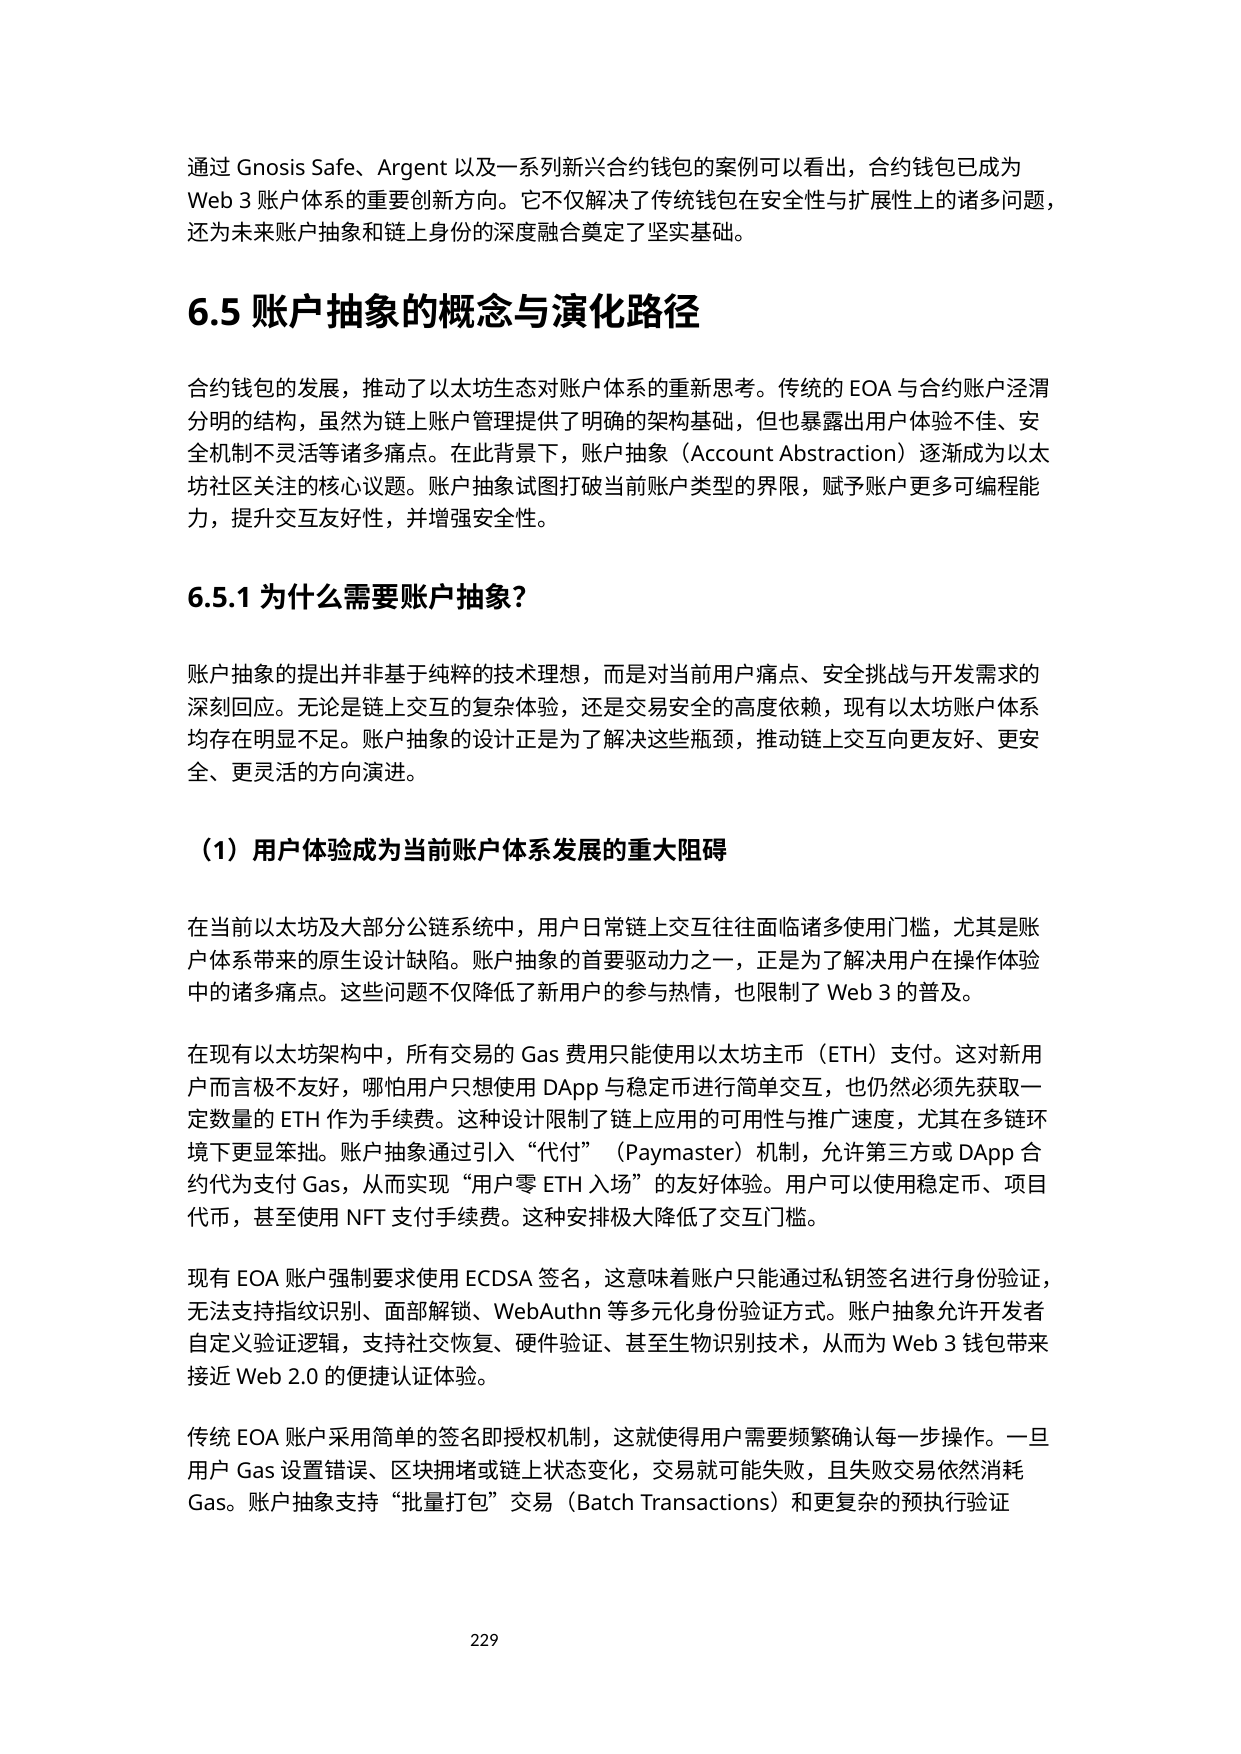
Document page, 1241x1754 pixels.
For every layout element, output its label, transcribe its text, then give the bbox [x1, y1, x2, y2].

text 在现有以太坊架构中，所有交易的 Gas 费用只能使用以太坊主币（ETH）支付。这对新用户而言极不友好，哪怕用户只想使用 DApp 与稳定币进行简单交互，也仍然必须先获取一定数量的 ETH 作为手续费。这种设计限制了链上应用的可用性与推广速度，尤其在多链环境下更显笨拙。账户抽象通过引入“代付”（Paymaster）机制，允许第三方或 DApp 合约代为支付 Gas，从而实现“用户零 ETH 入场”的友好体验。用户可以使用稳定币、项目代币，甚至使用 NFT 支付手续费。这种安排极大降低了交互门槛。 [187, 1037, 1053, 1232]
subtitle 6.5 账户抽象的概念与演化路径 [187, 277, 1053, 342]
subtitle （1）用户体验成为当前账户体系发展的重大阻碍 [187, 816, 1053, 881]
text 现有 EOA 账户强制要求使用 ECDSA 签名，这意味着账户只能通过私钥签名进行身份验证，无法支持指纹识别、面部解锁、WebAuthn 等多元化身份验证方式。账户抽象允许开发者自定义验证逻辑，支持社交恢复、硬件验证、甚至生物识别技术，从而为 Web 3 钱包带来接近 Web 2.0 的便捷认证体验。 [187, 1261, 1053, 1391]
text 账户抽象的提出并非基于纯粹的技术理想，而是对当前用户痛点、安全挑战与开发需求的深刻回应。无论是链上交互的复杂体验，还是交易安全的高度依赖，现有以太坊账户体系均存在明显不足。账户抽象的设计正是为了解决这些瓶颈，推动链上交互向更友好、更安全、更灵活的方向演进。 [187, 657, 1053, 787]
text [187, 1420, 1053, 1517]
text 在当前以太坊及大部分公链系统中，用户日常链上交互往往面临诸多使用门槛，尤其是账户体系带来的原生设计缺陷。账户抽象的首要驱动力之一，正是为了解决用户在操作体验中的诸多痛点。这些问题不仅降低了新用户的参与热情，也限制了 Web 3 的普及。 [187, 910, 1053, 1007]
text 合约钱包的发展，推动了以太坊生态对账户体系的重新思考。传统的 EOA 与合约账户泾渭分明的结构，虽然为链上账户管理提供了明确的架构基础，但也暴露出用户体验不佳、安全机制不灵活等诸多痛点。在此背景下，账户抽象（Account Abstraction）逐渐成为以太坊社区关注的核心议题。账户抽象试图打破当前账户类型的界限，赋予账户更多可编程能力，提升交互友好性，并增强安全性。 [187, 371, 1053, 533]
subtitle 6.5.1 为什么需要账户抽象？ [187, 562, 1053, 627]
text 通过 Gnosis Safe、Argent 以及一系列新兴合约钱包的案例可以看出，合约钱包已成为 Web 3 账户体系的重要创新方向。它不仅解决了传统钱包在安全性与扩展性上的诸多问题，还为未来账户抽象和链上身份的深度融合奠定了坚实基础。 [187, 150, 1053, 247]
